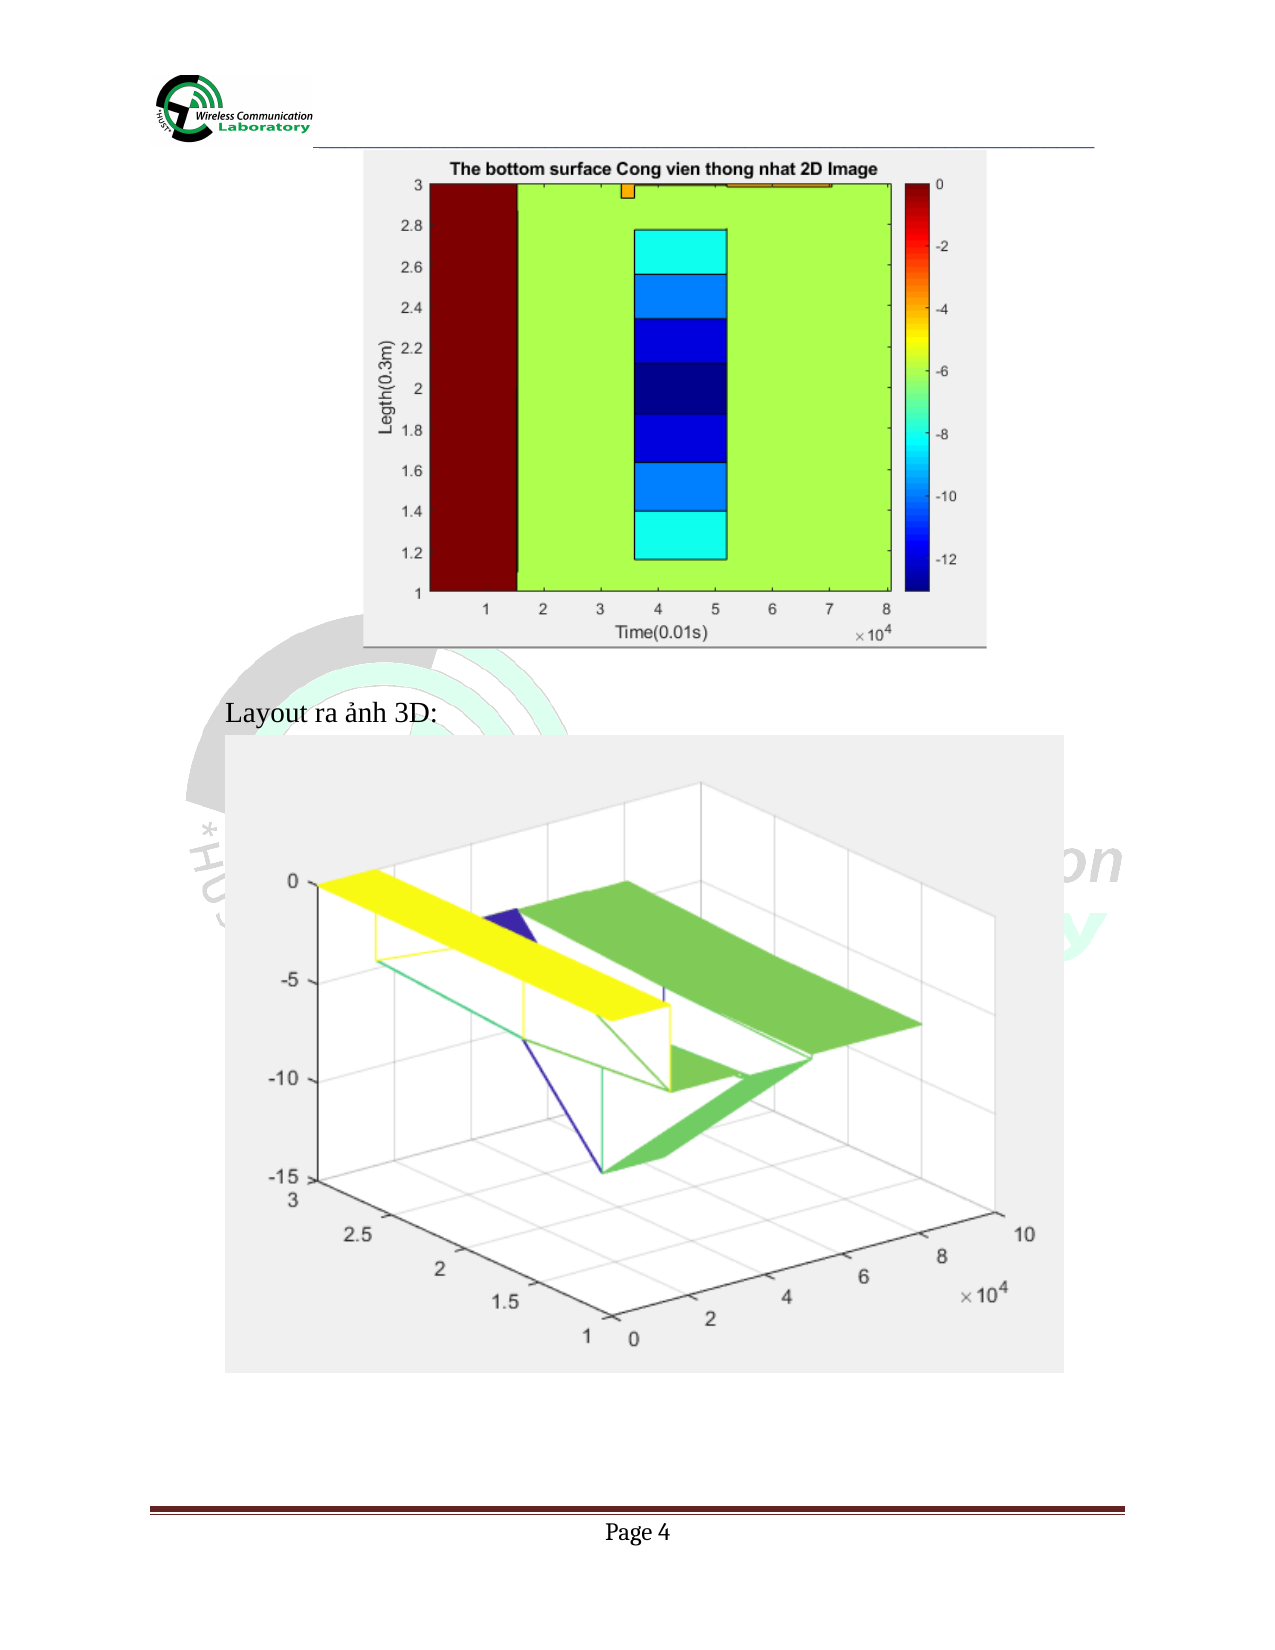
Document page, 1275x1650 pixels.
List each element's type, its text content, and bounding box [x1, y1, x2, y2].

picture [225, 735, 1064, 1373]
list Layout ra ảnh 3D: [225, 695, 1125, 729]
picture [363, 150, 987, 649]
picture [150, 75, 313, 146]
